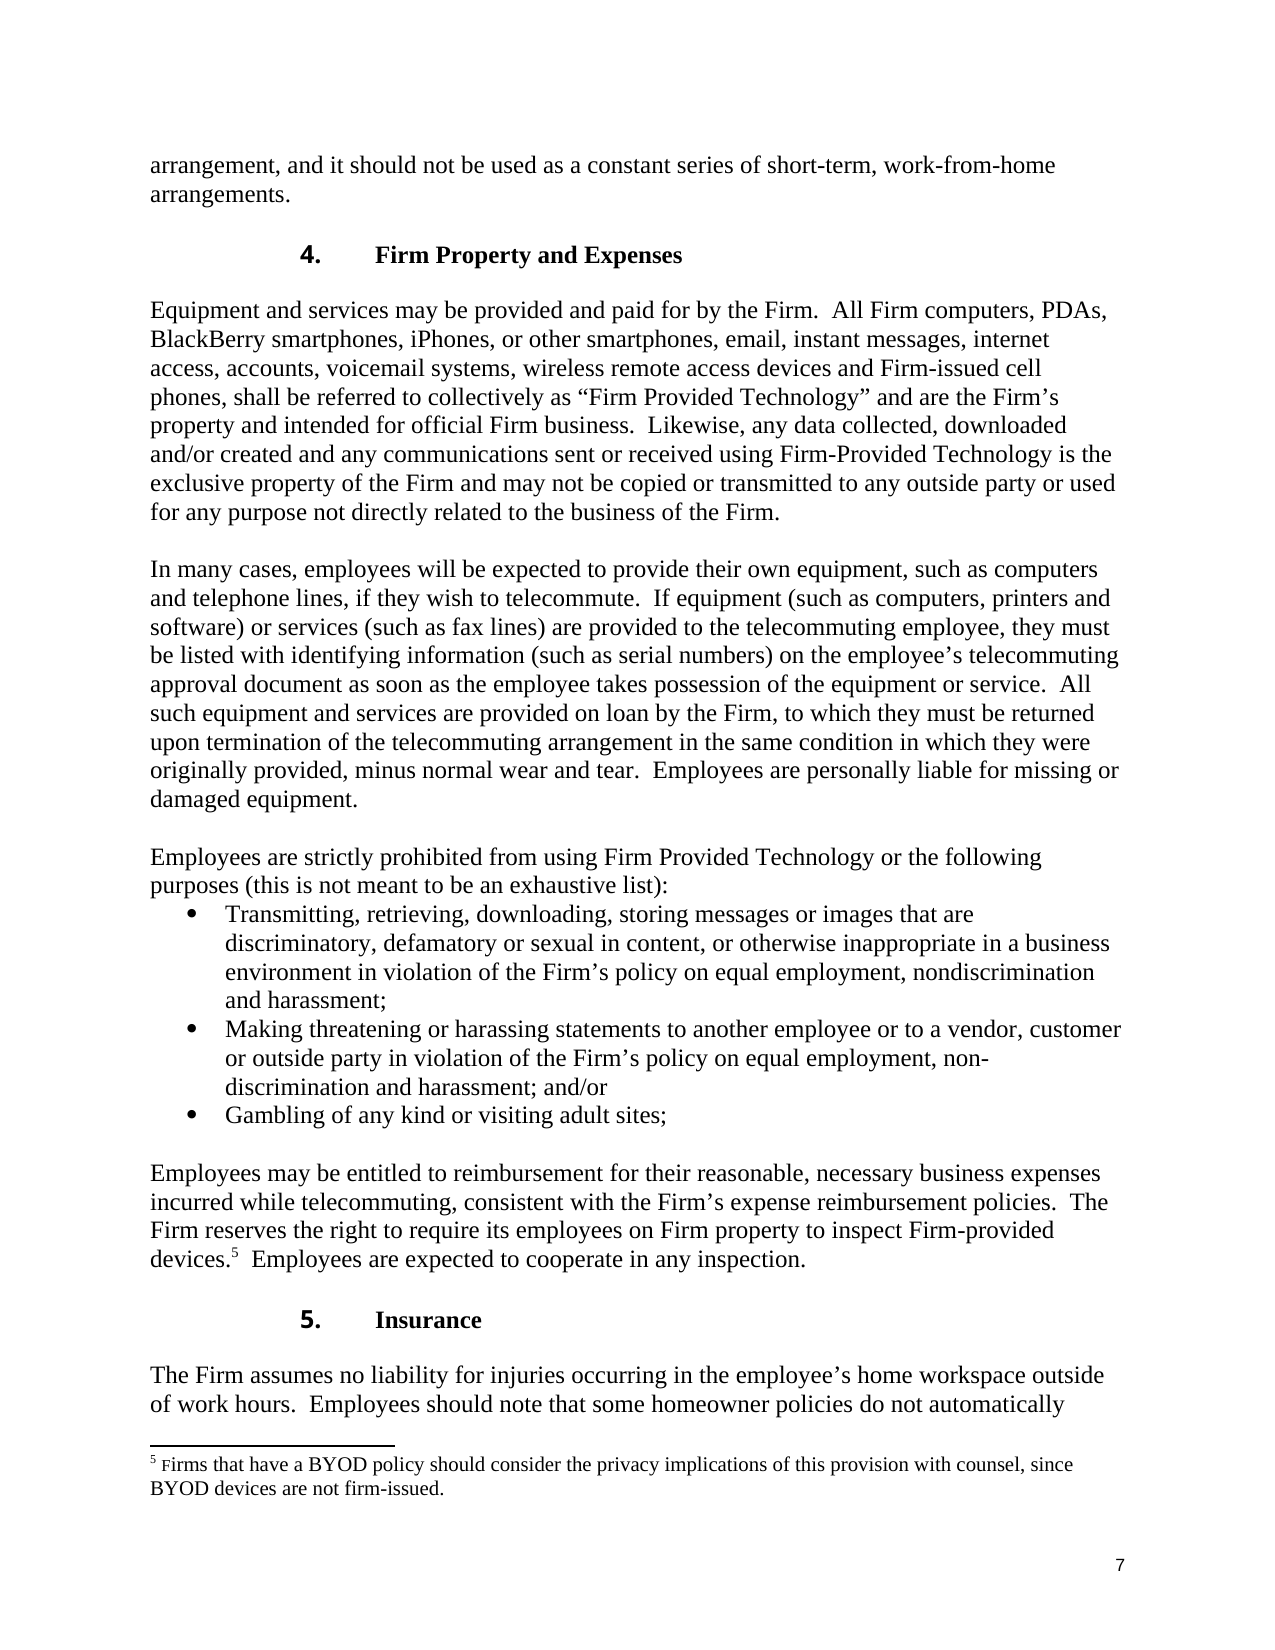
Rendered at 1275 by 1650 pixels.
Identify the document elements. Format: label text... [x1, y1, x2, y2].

text Employees may be entitled to reimbursement for their reasonable, necessary business expenses incurred while telecommuting, consistent with the Firm’s expense reimbursement policies. The Firm reserves the right to require its employees on Firm property to inspect Firm-provided devices. Employees are expected to cooperate in any inspection. [150, 1158, 1125, 1273]
text In many cases, employees will be expected to provide their own equipment, such as computers and telephone lines, if they wish to telecommute. If equipment (such as computers, printers and software) or services (such as fax lines) are provided to the telecommuting employee, they must be listed with identifying information (such as serial numbers) on the employee’s telecommuting approval document as soon as the employee takes possession of the equipment or service. All such equipment and services are provided on loan by the Firm, to which they must be returned upon termination of the telecommuting arrangement in the same condition in which they were originally provided, minus normal wear and tear. Employees are personally liable for missing or damaged equipment. [150, 554, 1125, 813]
list Making threatening or harassing statements to another employee or to a vendor, customer or outside party in violation of the Firm’s policy on equal employment, non-discrimination and harassment; and/or [187, 1014, 1125, 1100]
subtitle Firm Property and Expenses [300, 236, 1125, 270]
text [150, 1361, 1125, 1418]
list Transmitting, retrieving, downloading, storing messages or images that are discriminatory, defamatory or sexual in content, or otherwise inappropriate in a business environment in violation of the Firm’s policy on equal employment, nondiscrimination and harassment; [187, 899, 1125, 1014]
text Equipment and services may be provided and paid for by the Firm. All Firm computers, PDAs, BlackBerry smartphones, iPhones, or other smartphones, email, instant messages, internet access, accounts, voicemail systems, wireless remote access devices and Firm-issued cell phones, shall be referred to collectively as “Firm Provided Technology” and are the Firm’s property and intended for official Firm business. Likewise, any data collected, downloaded and/or created and any communications sent or received using Firm-Provided Technology is the exclusive property of the Firm and may not be copied or transmitted to any outside party or used for any purpose not directly related to the business of the Firm. [150, 295, 1125, 525]
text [150, 150, 1125, 207]
list Gambling of any kind or visiting adult sites; [187, 1100, 1125, 1129]
subtitle Insurance [300, 1302, 1125, 1336]
text Employees are strictly prohibited from using Firm Provided Technology or the following purposes (this is not meant to be an exhaustive list): [150, 842, 1125, 899]
